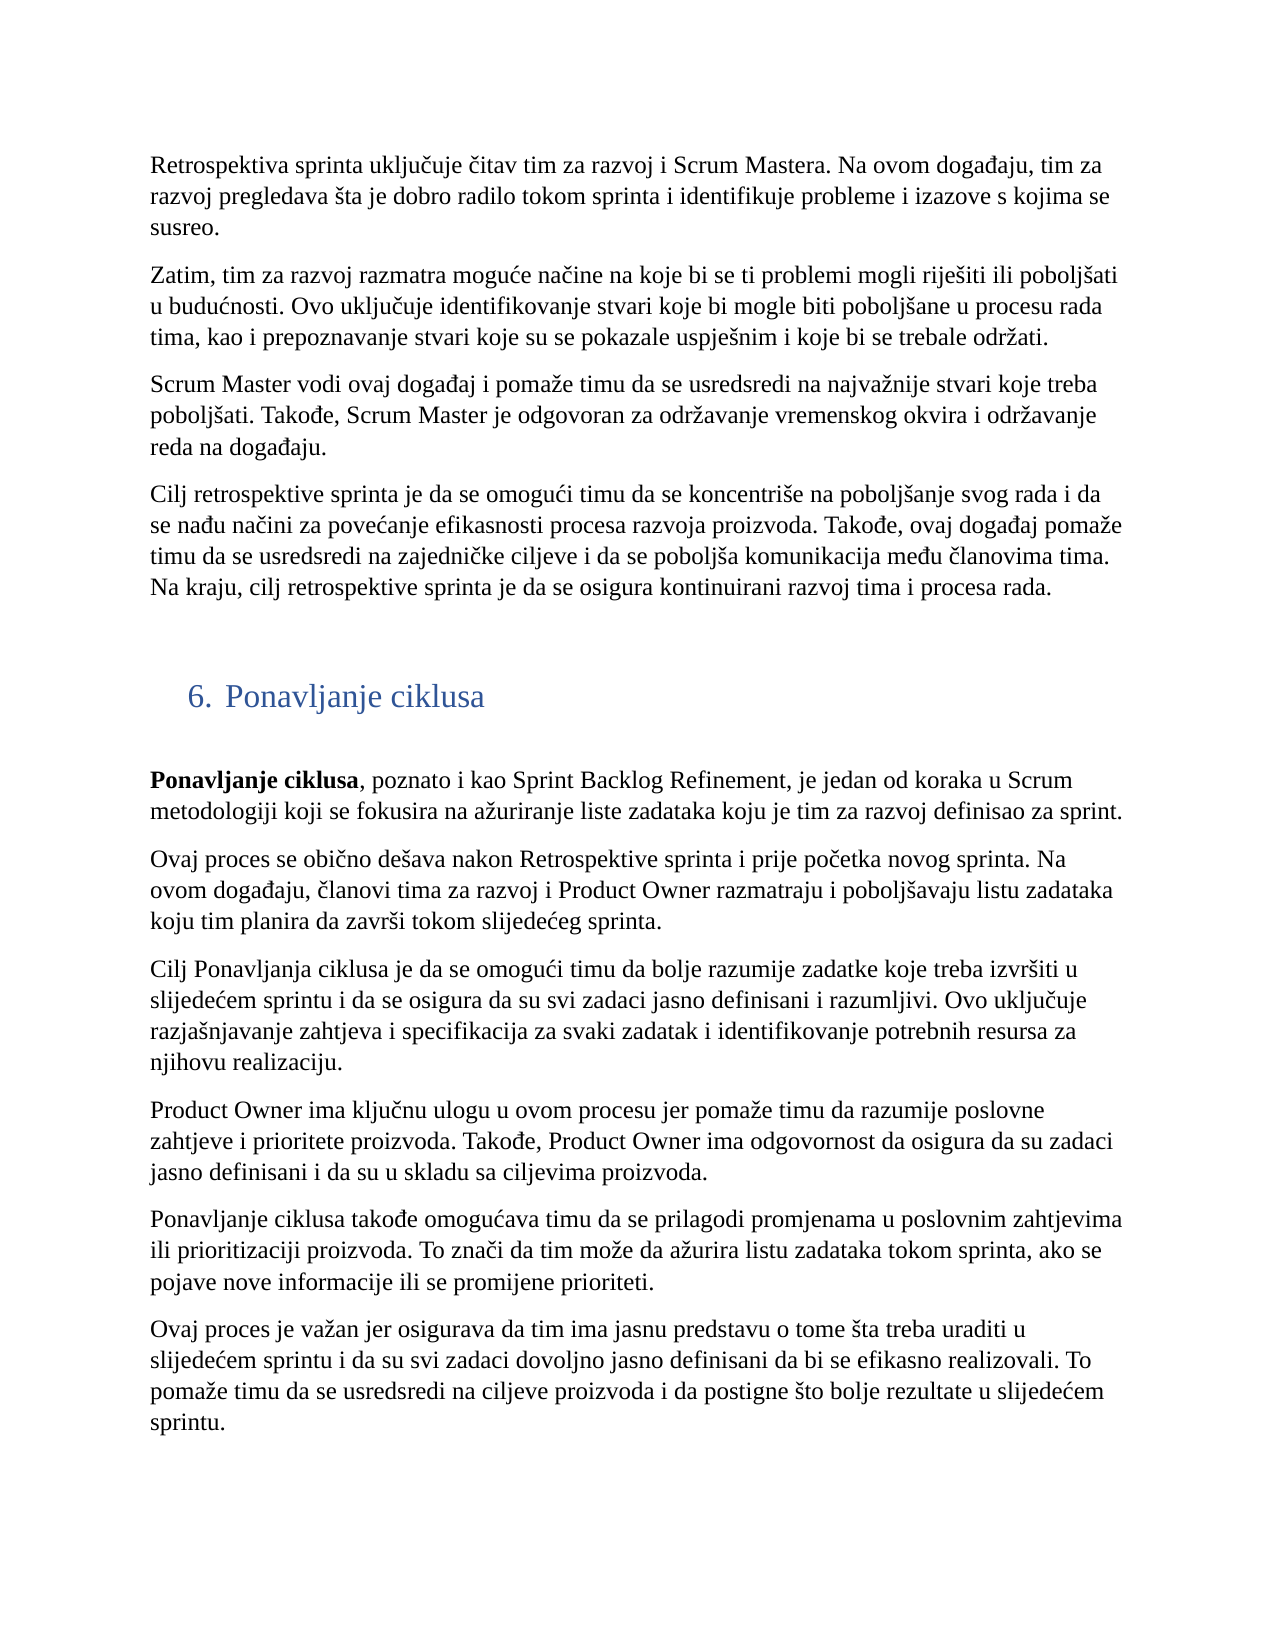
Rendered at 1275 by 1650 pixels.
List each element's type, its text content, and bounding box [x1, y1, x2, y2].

text Ponavljanje ciklusa, poznato i kao Sprint Backlog Refinement, je jedan od koraka u Scrum metodologiji koji se fokusira na ažuriranje liste zadataka koju je tim za razvoj definisao za sprint. [150, 765, 1125, 825]
text Product Owner ima ključnu ulogu u ovom procesu jer pomaže timu da razumije poslovne zahtjeve i prioritete proizvoda. Takođe, Product Owner ima odgovornost da osigura da su zadaci jasno definisani i da su u skladu sa ciljevima proizvoda. [150, 1095, 1125, 1186]
text Ovaj proces se obično dešava nakon Retrospektive sprinta i prije početka novog sprinta. Na ovom događaju, članovi tima za razvoj i Product Owner razmatraju i poboljšavaju listu zadataka koju tim planira da završi tokom slijedećeg sprinta. [150, 844, 1125, 935]
text Scrum Master vodi ovaj događaj i pomaže timu da se usredsredi na najvažnije stvari koje treba poboljšati. Takođe, Scrum Master je odgovoran za održavanje vremenskog okvira i održavanje reda na događaju. [150, 369, 1125, 460]
text Cilj retrospektive sprinta je da se omogući timu da se koncentriše na poboljšanje svog rada i da se nađu načini za povećanje efikasnosti procesa razvoja proizvoda. Takođe, ovaj događaj pomaže timu da se usredsredi na zajedničke ciljeve i da se poboljša komunikacija među članovima tima. Na kraju, cilj retrospektive sprinta je da se osigura kontinuirani razvoj tima i procesa rada. [150, 479, 1125, 601]
text Ovaj proces je važan jer osigurava da tim ima jasnu predstavu o tome šta treba uraditi u slijedećem sprintu i da su svi zadaci dovoljno jasno definisani da bi se efikasno realizovali. To pomaže timu da se usredsredi na ciljeve proizvoda i da postigne što bolje rezultate u slijedećem sprintu. [150, 1314, 1125, 1436]
subtitle Ponavljanje ciklusa [187, 676, 1125, 714]
text Cilj Ponavljanja ciklusa je da se omogući timu da bolje razumije zadatke koje treba izvršiti u slijedećem sprintu i da se osigura da su svi zadaci jasno definisani i razumljivi. Ovo uključuje razjašnjavanje zahtjeva i specifikacija za svaki zadatak i identifikovanje potrebnih resursa za njihovu realizaciju. [150, 954, 1125, 1076]
text Ponavljanje ciklusa takođe omogućava timu da se prilagodi promjenama u poslovnim zahtjevima ili prioritizaciji proizvoda. To znači da tim može da ažurira listu zadataka tokom sprinta, ako se pojave nove informacije ili se promijene prioriteti. [150, 1204, 1125, 1295]
text Zatim, tim za razvoj razmatra moguće načine na koje bi se ti problemi mogli riješiti ili poboljšati u budućnosti. Ovo uključuje identifikovanje stvari koje bi mogle biti poboljšane u procesu rada tima, kao i prepoznavanje stvari koje su se pokazale uspješnim i koje bi se trebale održati. [150, 260, 1125, 351]
text Retrospektiva sprinta uključuje čitav tim za razvoj i Scrum Mastera. Na ovom događaju, tim za razvoj pregledava šta je dobro radilo tokom sprinta i identifikuje probleme i izazove s kojima se susreo. [150, 150, 1125, 241]
